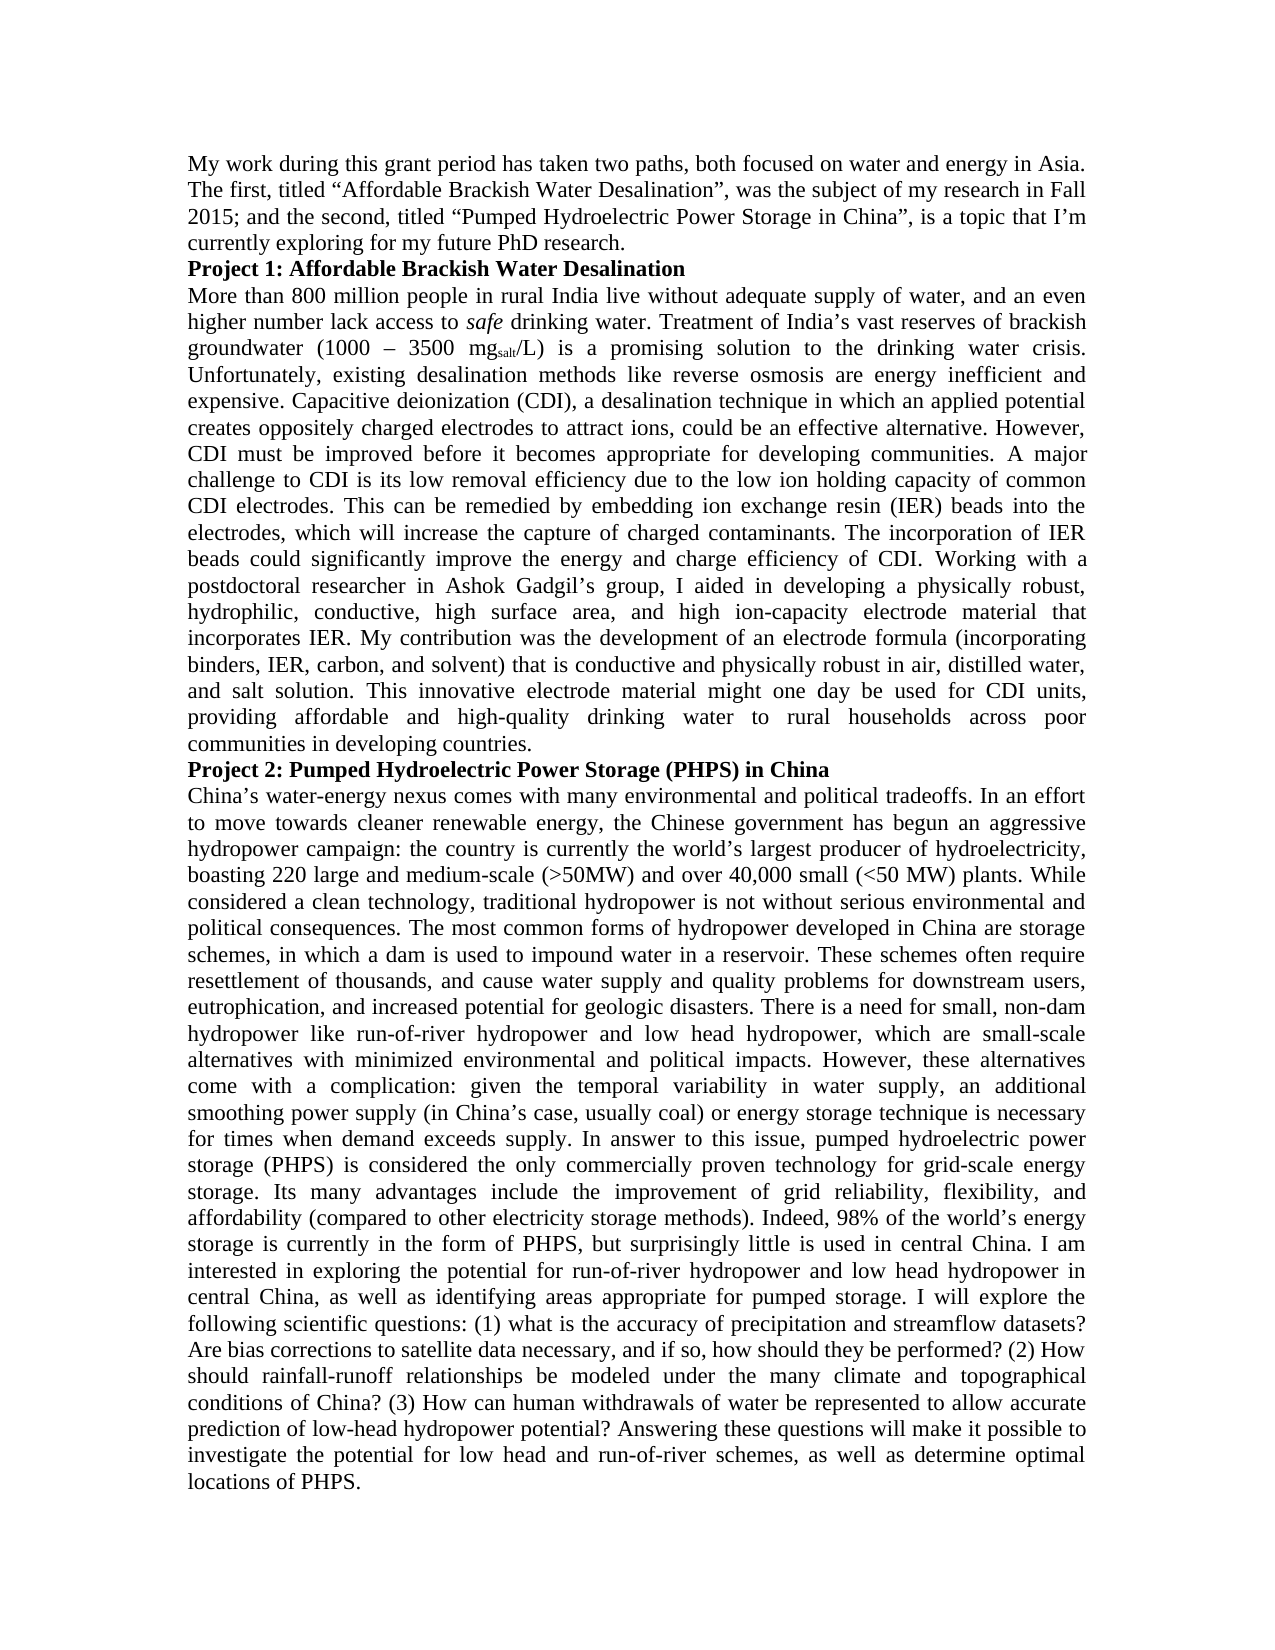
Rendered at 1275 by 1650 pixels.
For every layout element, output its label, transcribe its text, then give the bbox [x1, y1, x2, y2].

text China’s water-energy nexus comes with many environmental and political tradeoffs. In an effort to move towards cleaner renewable energy, the Chinese government has begun an aggressive hydropower campaign: the country is currently the world’s largest producer of hydroelectricity, boasting 220 large and medium-scale (>50MW) and over 40,000 small (<50 MW) plants. While considered a clean technology, traditional hydropower is not without serious environmental and political consequences. The most common forms of hydropower developed in China are storage schemes, in which a dam is used to impound water in a reservoir. These schemes often require resettlement of thousands, and cause water supply and quality problems for downstream users, eutrophication, and increased potential for geologic disasters. There is a need for small, non-dam hydropower like run-of-river hydropower and low head hydropower, which are small-scale alternatives with minimized environmental and political impacts. However, these alternatives come with a complication: given the temporal variability in water supply, an additional smoothing power supply (in China’s case, usually coal) or energy storage technique is necessary for times when demand exceeds supply. In answer to this issue, pumped hydroelectric power storage (PHPS) is considered the only commercially proven technology for grid-scale energy storage. Its many advantages include the improvement of grid reliability, flexibility, and affordability (compared to other electricity storage methods). Indeed, 98% of the world’s energy storage is currently in the form of PHPS, but surprisingly little is used in central China. I am interested in exploring the potential for run-of-river hydropower and low head hydropower in central China, as well as identifying areas appropriate for pumped storage. I will explore the following scientific questions: (1) what is the accuracy of precipitation and streamflow datasets? Are bias corrections to satellite data necessary, and if so, how should they be performed? (2) How should rainfall-runoff relationships be modeled under the many climate and topographical conditions of China? (3) How can human withdrawals of water be represented to allow accurate prediction of low-head hydropower potential? Answering these questions will make it possible to investigate the potential for low head and run-of-river schemes, as well as determine optimal locations of PHPS. [187, 782, 1087, 1494]
text More than 800 million people in rural India live without adequate supply of water, and an even higher number lack access to safe drinking water. Treatment of India’s vast reserves of brackish groundwater (1000 – 3500 mgsalt/L) is a promising solution to the drinking water crisis. Unfortunately, existing desalination methods like reverse osmosis are energy inefficient and expensive. Capacitive deionization (CDI), a desalination technique in which an applied potential creates oppositely charged electrodes to attract ions, could be an effective alternative. However, CDI must be improved before it becomes appropriate for developing communities. A major challenge to CDI is its low removal efficiency due to the low ion holding capacity of common CDI electrodes. This can be remedied by embedding ion exchange resin (IER) beads into the electrodes, which will increase the capture of charged contaminants. The incorporation of IER beads could significantly improve the energy and charge efficiency of CDI. Working with a postdoctoral researcher in Ashok Gadgil’s group, I aided in developing a physically robust, hydrophilic, conductive, high surface area, and high ion-capacity electrode material that incorporates IER. My contribution was the development of an electrode formula (incorporating binders, IER, carbon, and solvent) that is conductive and physically robust in air, distilled water, and salt solution. This innovative electrode material might one day be used for CDI units, providing affordable and high-quality drinking water to rural households across poor communities in developing countries. [187, 282, 1087, 756]
text Project 2: Pumped Hydroelectric Power Storage (PHPS) in China [187, 756, 1087, 782]
text My work during this grant period has taken two paths, both focused on water and energy in Asia. The first, titled “Affordable Brackish Water Desalination”, was the subject of my research in Fall 2015; and the second, titled “Pumped Hydroelectric Power Storage in China”, is a topic that I’m currently exploring for my future PhD research. [187, 150, 1087, 255]
text Project 1: Affordable Brackish Water Desalination [187, 255, 1087, 282]
